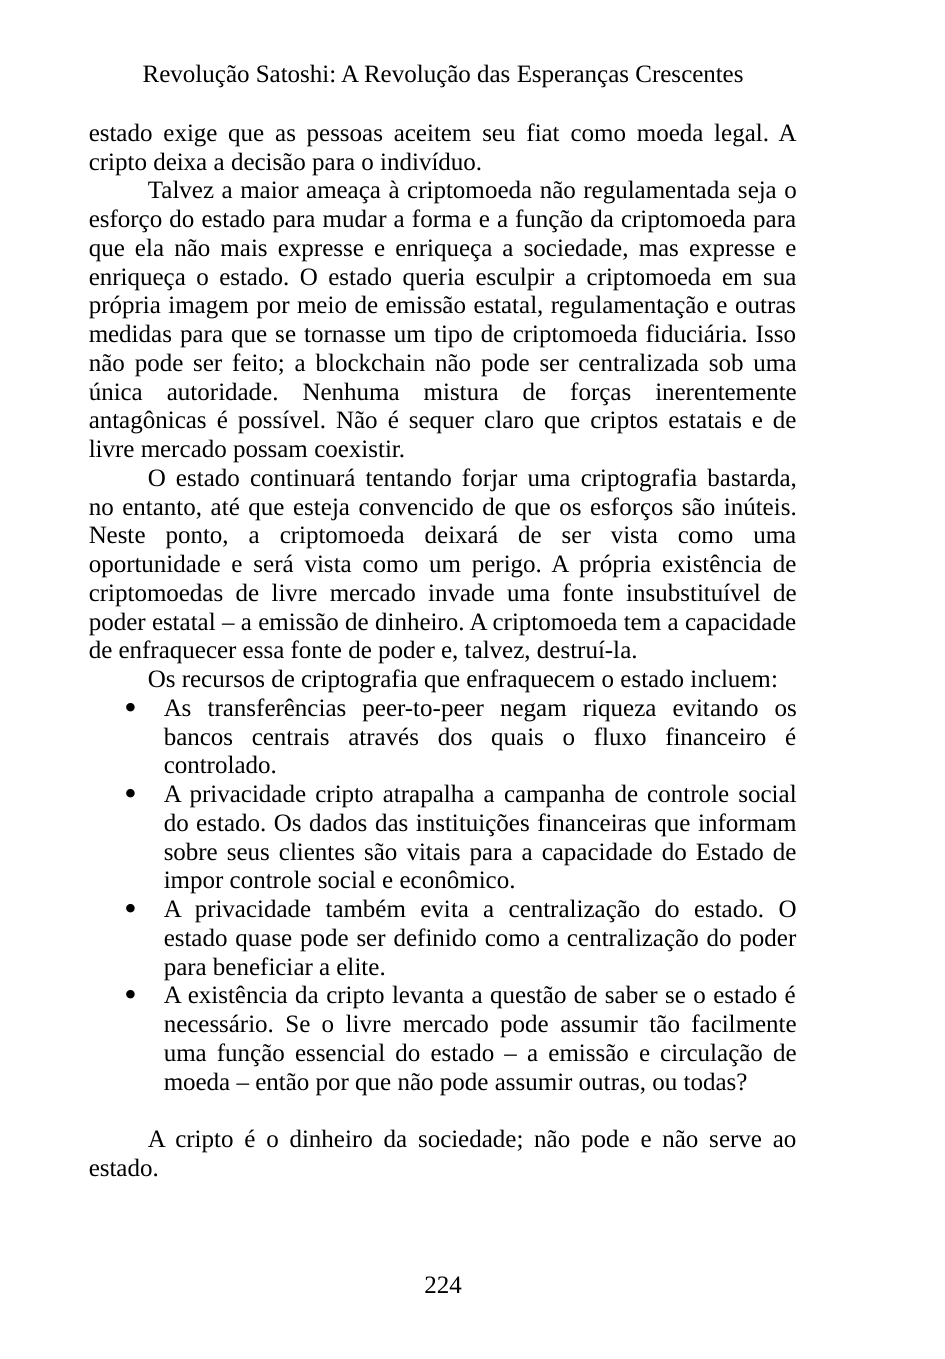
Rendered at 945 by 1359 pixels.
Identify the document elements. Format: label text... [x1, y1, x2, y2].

list As transferências peer-to-peer negam riqueza evitando os bancos centrais através dos quais o fluxo financeiro é controlado. [126, 693, 797, 779]
list A privacidade também evita a centralização do estado. O estado quase pode ser definido como a centralização do poder para beneficiar a elite. [126, 894, 797, 981]
list A privacidade cripto atrapalha a campanha de controle social do estado. Os dados das instituições financeiras que informam sobre seus clientes são vitais para a capacidade do Estado de impor controle social e econômico. [126, 779, 797, 894]
text A cripto é o dinheiro da sociedade; não pode e não serve ao estado. [88, 1124, 797, 1182]
text O estado continuará tentando forjar uma criptografia bastarda, no entanto, até que esteja convencido de que os esforços são inúteis. Neste ponto, a criptomoeda deixará de ser vista como uma oportunidade e será vista como um perigo. A própria existência de criptomoedas de livre mercado invade uma fonte insubstituível de poder estatal – a emissão de dinheiro. A criptomoeda tem a capacidade de enfraquecer essa fonte de poder e, talvez, destruí-la. [88, 463, 797, 664]
text Os recursos de criptografia que enfraquecem o estado incluem: [88, 664, 797, 693]
list A existência da cripto levanta a questão de saber se o estado é necessário. Se o livre mercado pode assumir tão facilmente uma função essencial do estado – a emissão e circulação de moeda – então por que não pode assumir outras, ou todas? [126, 981, 797, 1096]
text Talvez a maior ameaça à criptomoeda não regulamentada seja o esforço do estado para mudar a forma e a função da criptomoeda para que ela não mais expresse e enriqueça a sociedade, mas expresse e enriqueça o estado. O estado queria esculpir a criptomoeda em sua própria imagem por meio de emissão estatal, regulamentação e outras medidas para que se tornasse um tipo de criptomoeda fiduciária. Isso não pode ser feito; a blockchain não pode ser centralizada sob uma única autoridade. Nenhuma mistura de forças inerentemente antagônicas é possível. Não é sequer claro que criptos estatais e de livre mercado possam coexistir. [88, 176, 797, 463]
